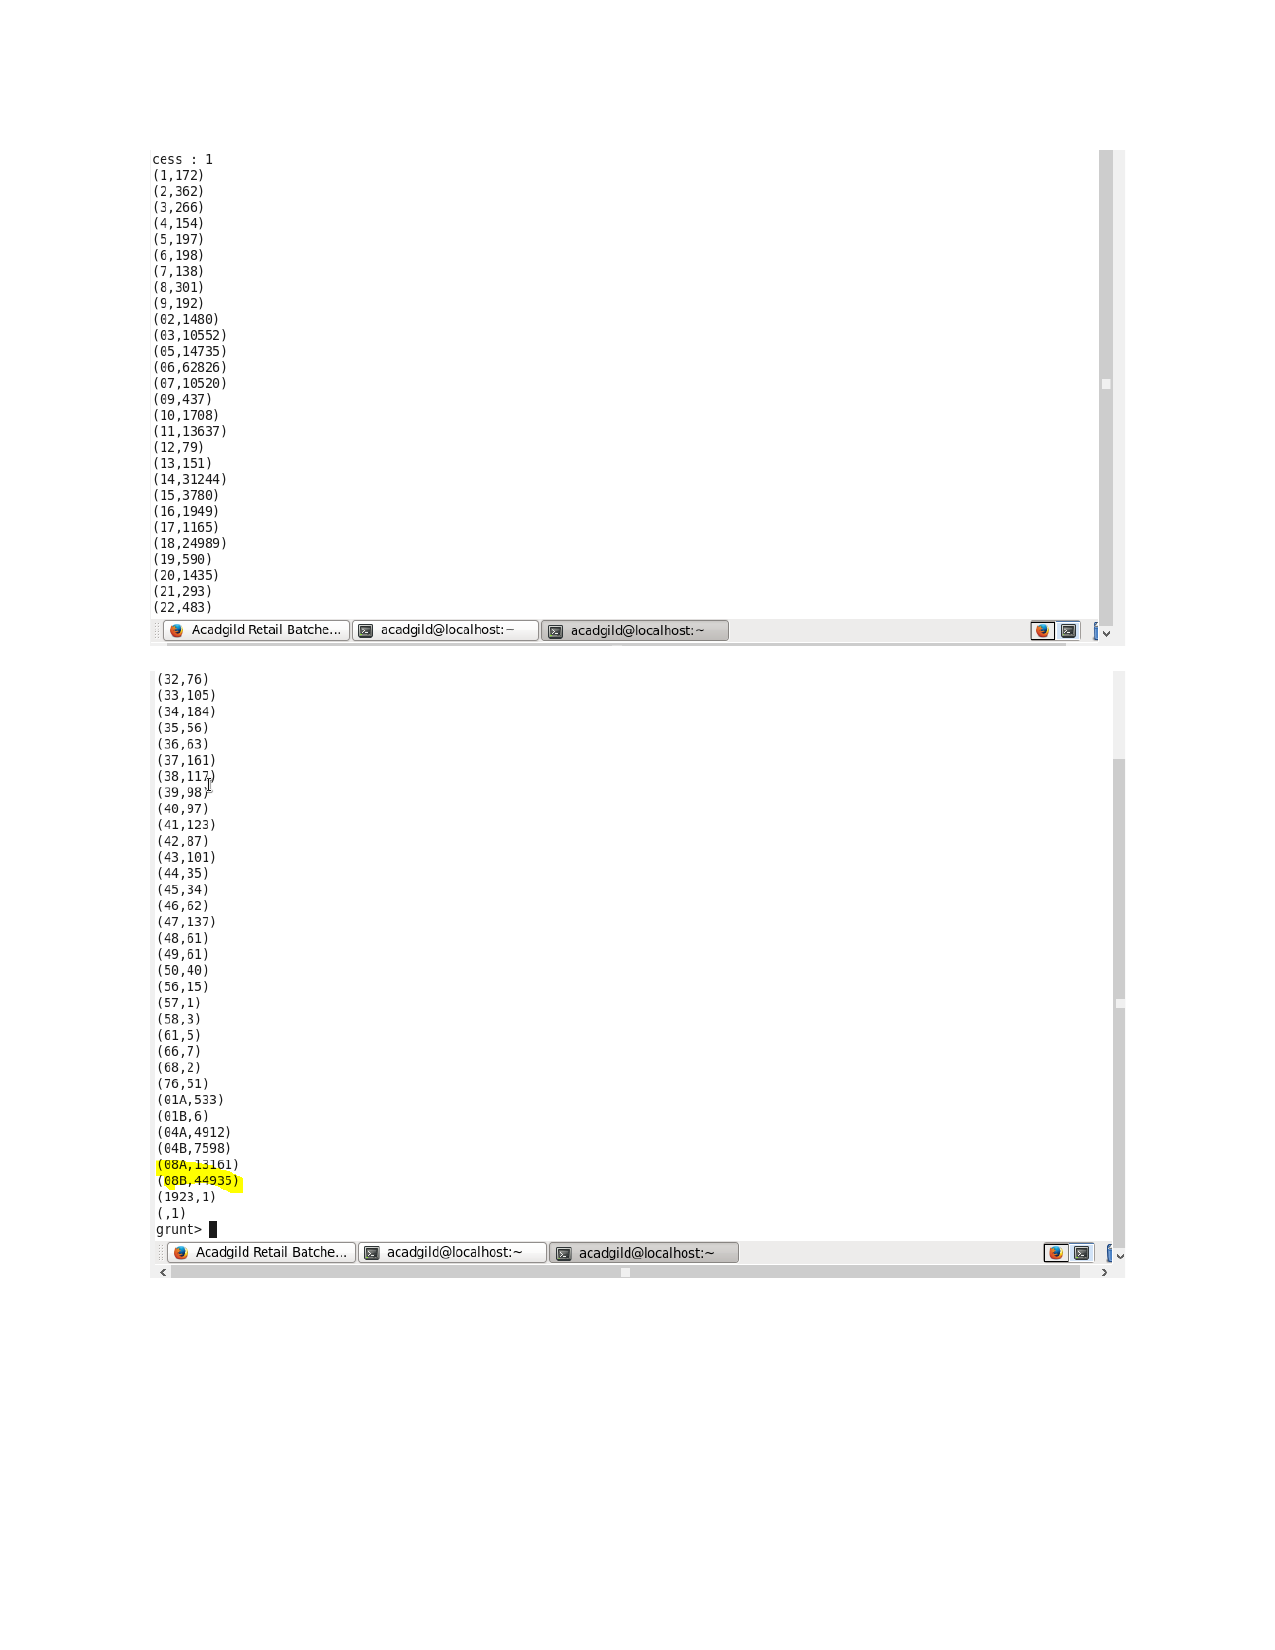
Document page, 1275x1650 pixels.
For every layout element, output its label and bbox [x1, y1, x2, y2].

picture [150, 671, 1125, 1278]
picture [150, 150, 1125, 646]
